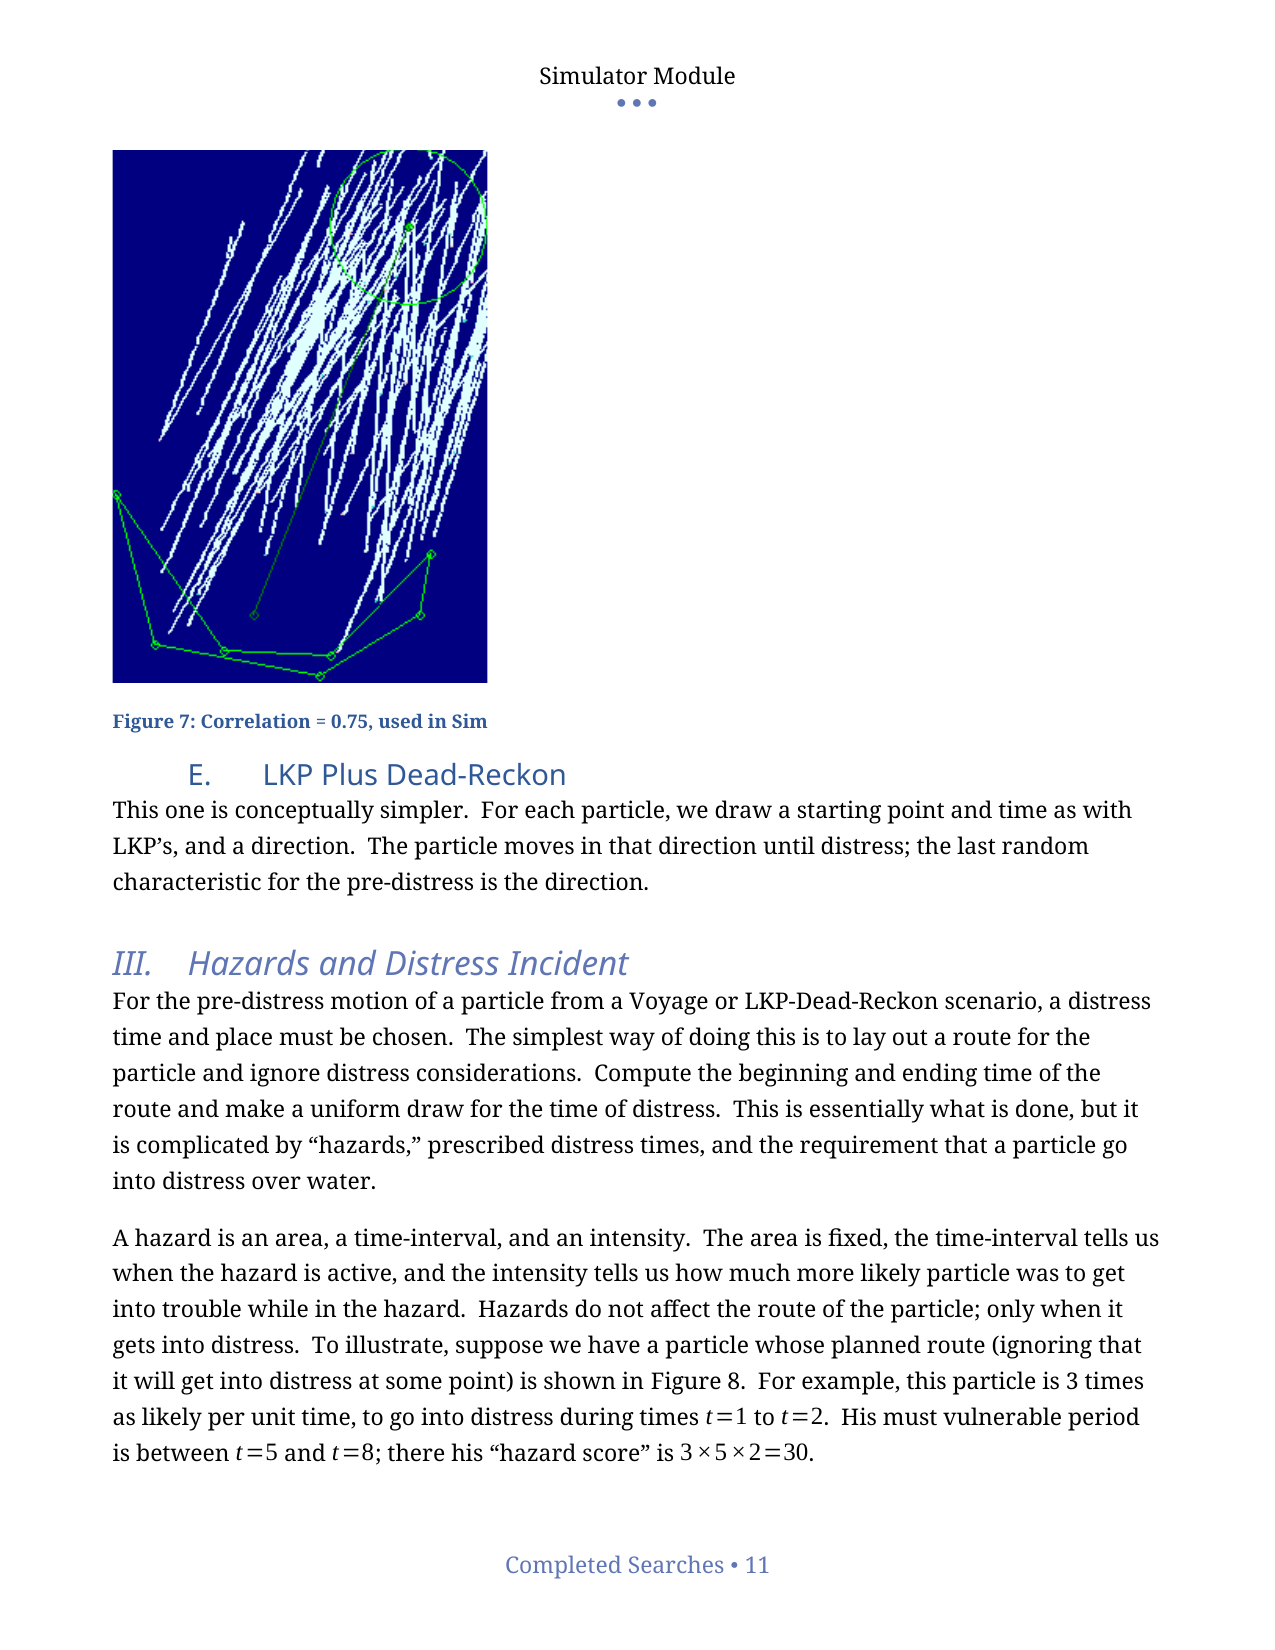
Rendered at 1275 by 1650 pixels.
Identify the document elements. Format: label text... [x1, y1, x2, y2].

subtitle LKP Plus Dead-Reckon [187, 754, 1162, 794]
picture [112, 150, 488, 683]
text For the pre-distress motion of a particle from a Voyage or LKP-Dead-Reckon scenario, a distress time and place must be chosen. The simplest way of doing this is to lay out a route for the particle and ignore distress considerations. Compute the beginning and ending time of the route and make a uniform draw for the time of distress. This is essentially what is done, but it is complicated by “hazards,” prescribed distress times, and the requirement that a particle go into distress over water. [112, 985, 1162, 1196]
subtitle Hazards and Distress Incident [112, 939, 1162, 985]
text This one is conceptually simpler. For each particle, we draw a starting point and time as with LKP’s, and a direction. The particle moves in that direction until distress; the last random characteristic for the pre-distress is the direction. [112, 794, 1162, 897]
text A hazard is an area, a time-interval, and an intensity. The area is fixed, the time-interval tells us when the hazard is active, and the intensity tells us how much more likely particle was to get into trouble while in the hazard. Hazards do not affect the route of the particle; only when it gets into distress. To illustrate, suppose we have a particle whose planned route (ignoring that it will get into distress at some point) is shown in Figure 8. For example, this particle is 3 times as likely per unit time, to go into distress during times to . His must vulnerable period is between and ; there his “hazard score” is . [112, 1221, 1162, 1468]
text Figure 7: Correlation = 0.75, used in Sim [112, 708, 1162, 734]
